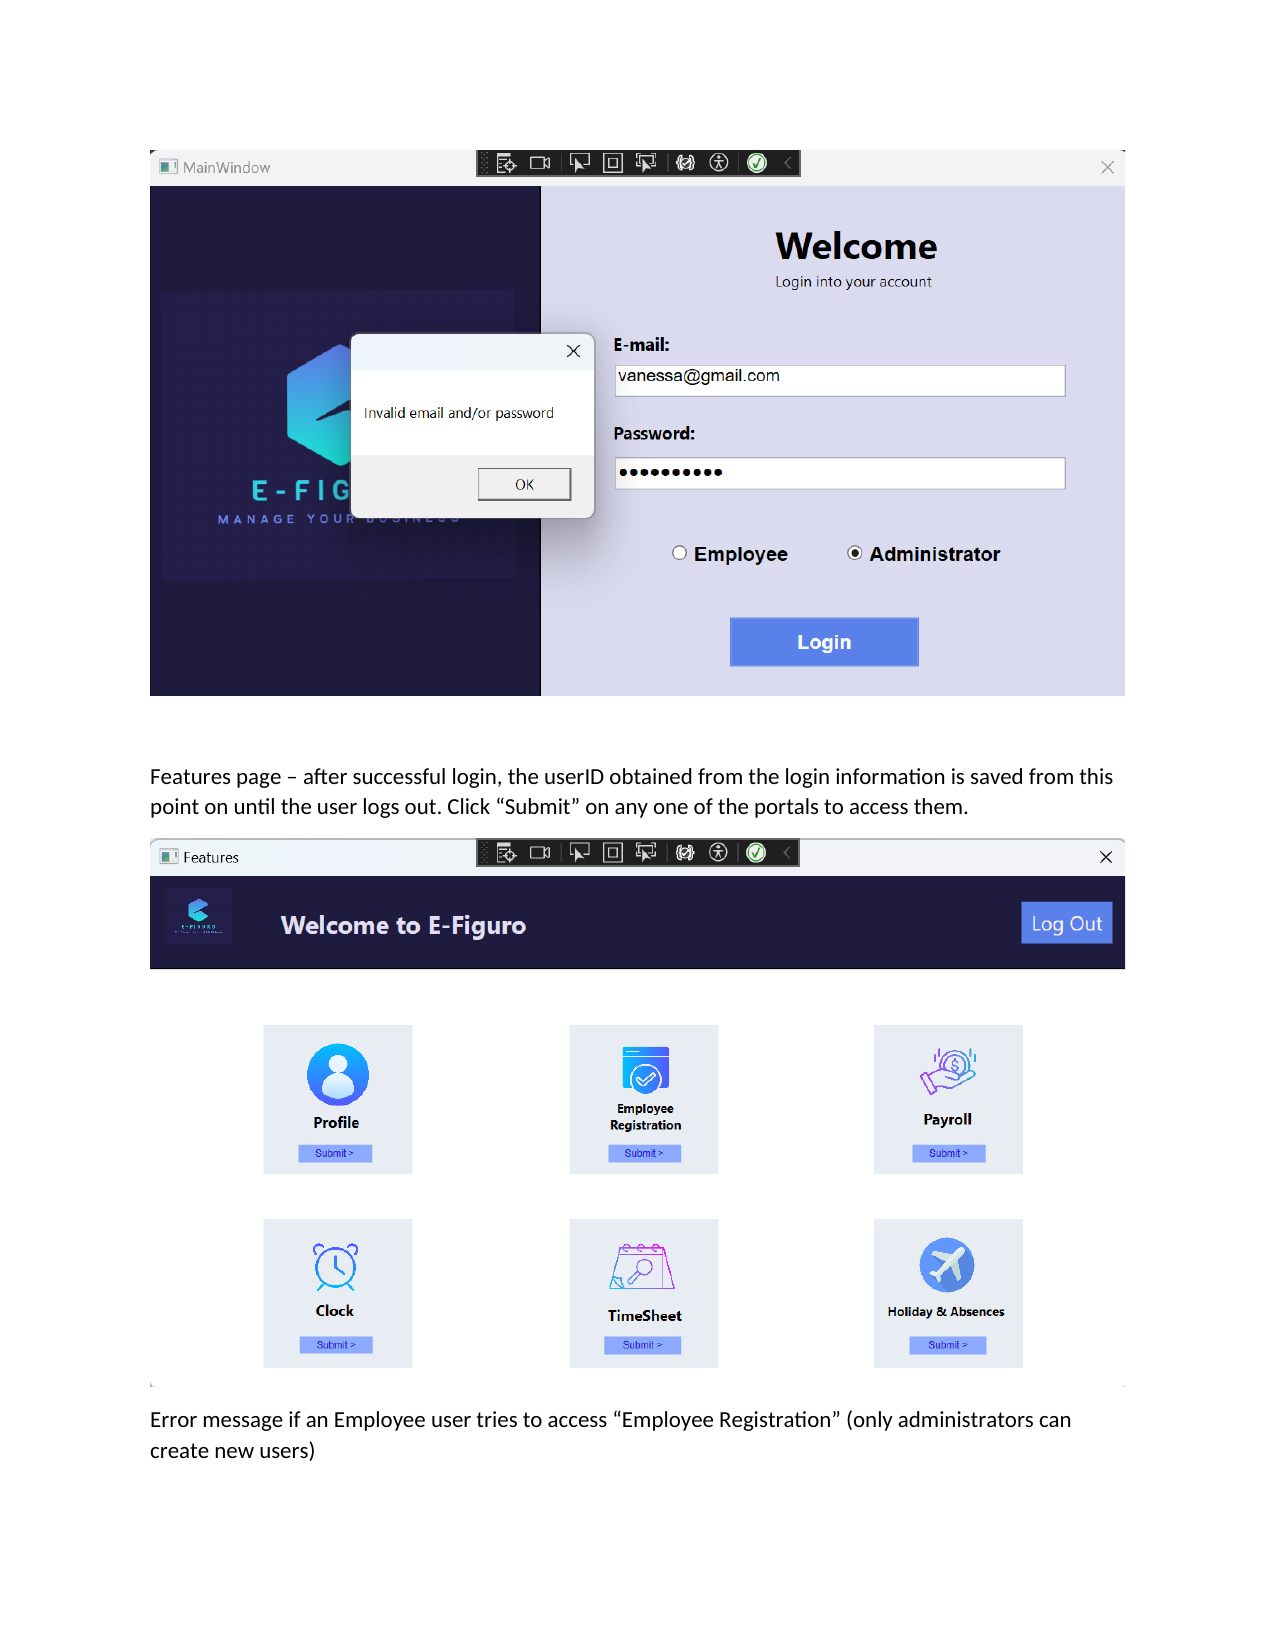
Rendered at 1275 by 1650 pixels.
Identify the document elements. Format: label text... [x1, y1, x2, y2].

picture [150, 838, 1125, 1387]
text Error message if an Employee user tries to access “Employee Registration” (only administrators can create new users) [150, 1406, 1125, 1464]
text Features page – after successful login, the userID obtained from the login information is saved from this point on until the user logs out. Click “Submit” on any one of the portals to access them. [150, 762, 1125, 820]
picture [150, 150, 1125, 696]
